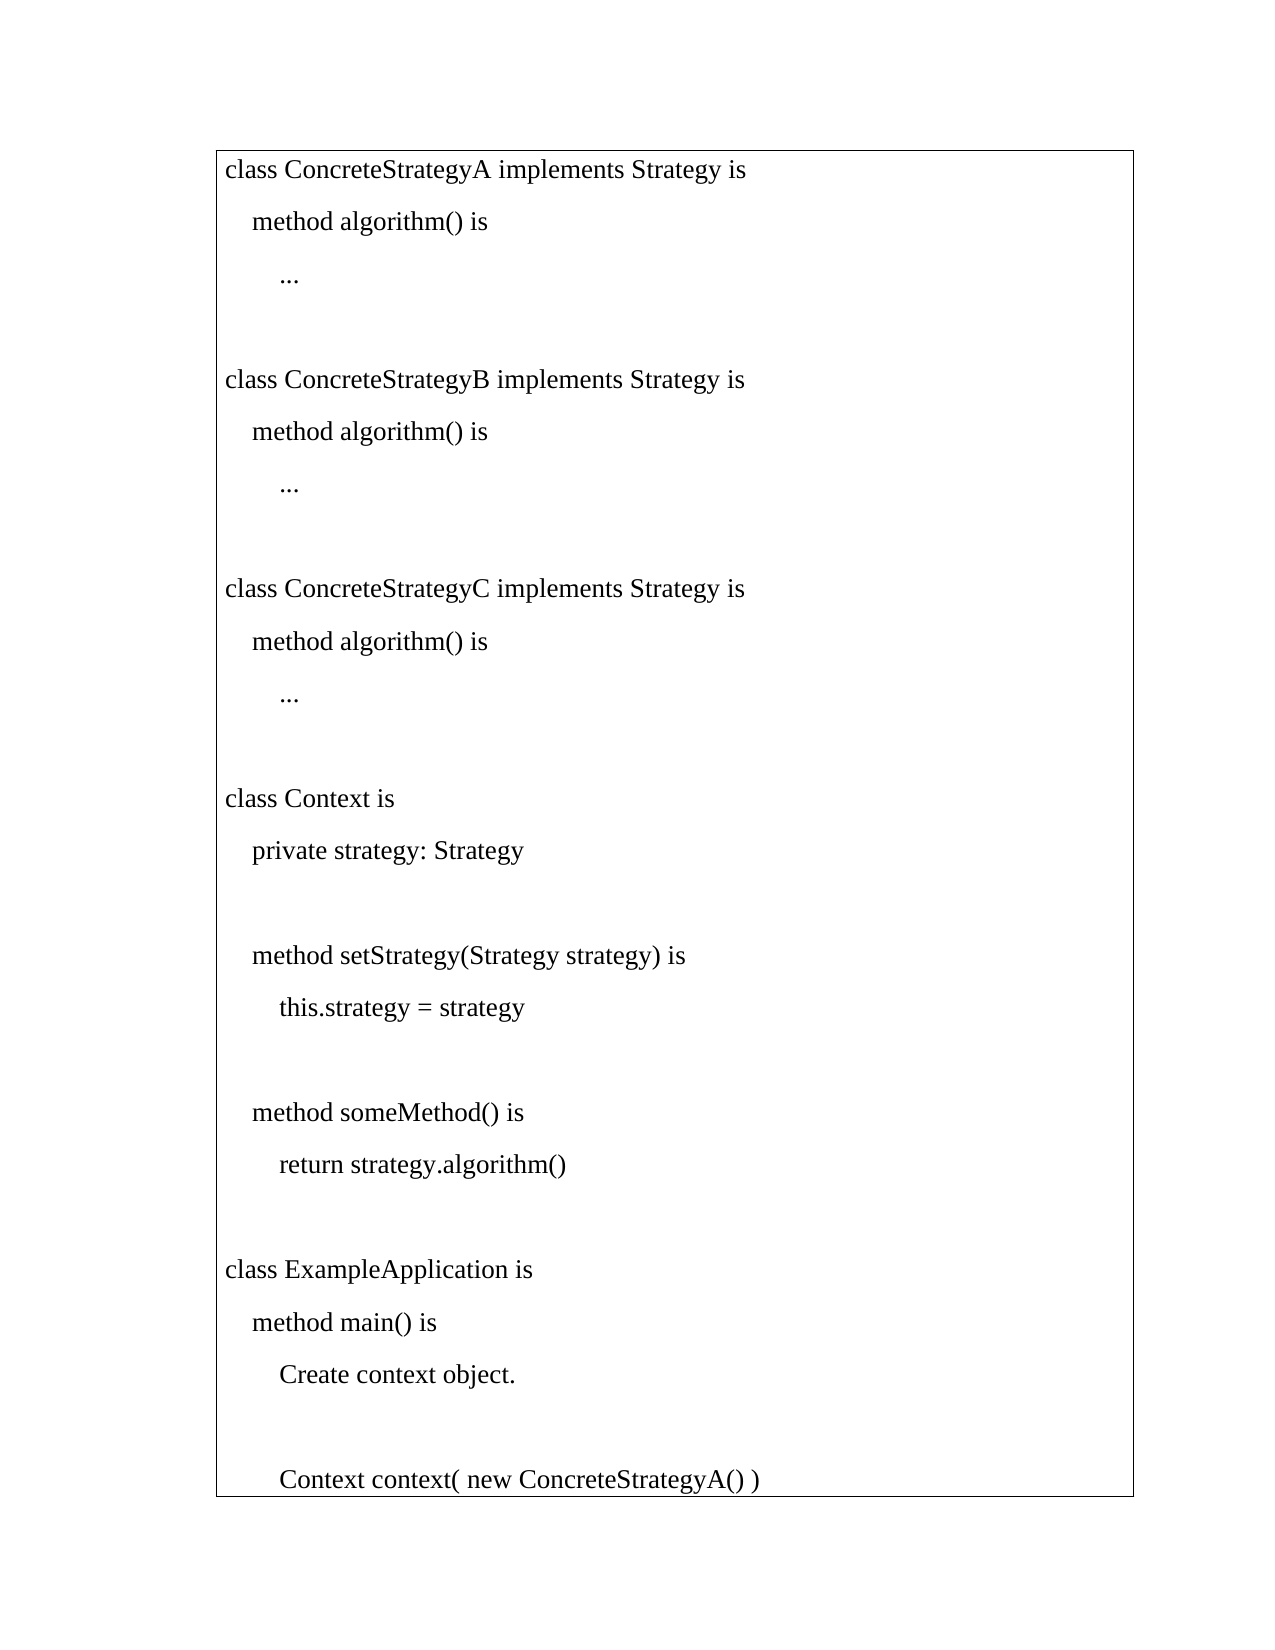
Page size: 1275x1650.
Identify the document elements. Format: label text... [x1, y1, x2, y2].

text Create context object. [217, 1355, 1133, 1389]
text class ConcreteStrategyA implements Strategy is [217, 151, 1133, 184]
text method algorithm() is [217, 202, 1133, 237]
text ... [217, 255, 1133, 289]
text return strategy.algorithm() [217, 1146, 1133, 1180]
text method algorithm() is [217, 622, 1133, 656]
text class ExampleApplication is [217, 1250, 1133, 1284]
text Context context( new ConcreteStrategyA() ) [217, 1460, 1133, 1496]
text ... [217, 674, 1133, 708]
text class Context is [217, 779, 1133, 813]
text ... [217, 464, 1133, 499]
text method algorithm() is [217, 412, 1133, 446]
text class ConcreteStrategyB implements Strategy is [217, 359, 1133, 394]
text this.strategy = strategy [217, 988, 1133, 1023]
text class ConcreteStrategyC implements Strategy is [217, 569, 1133, 603]
text method someMethod() is [217, 1093, 1133, 1127]
text method main() is [217, 1303, 1133, 1337]
text private strategy: Strategy [217, 831, 1133, 865]
text method setStrategy(Strategy strategy) is [217, 936, 1133, 970]
